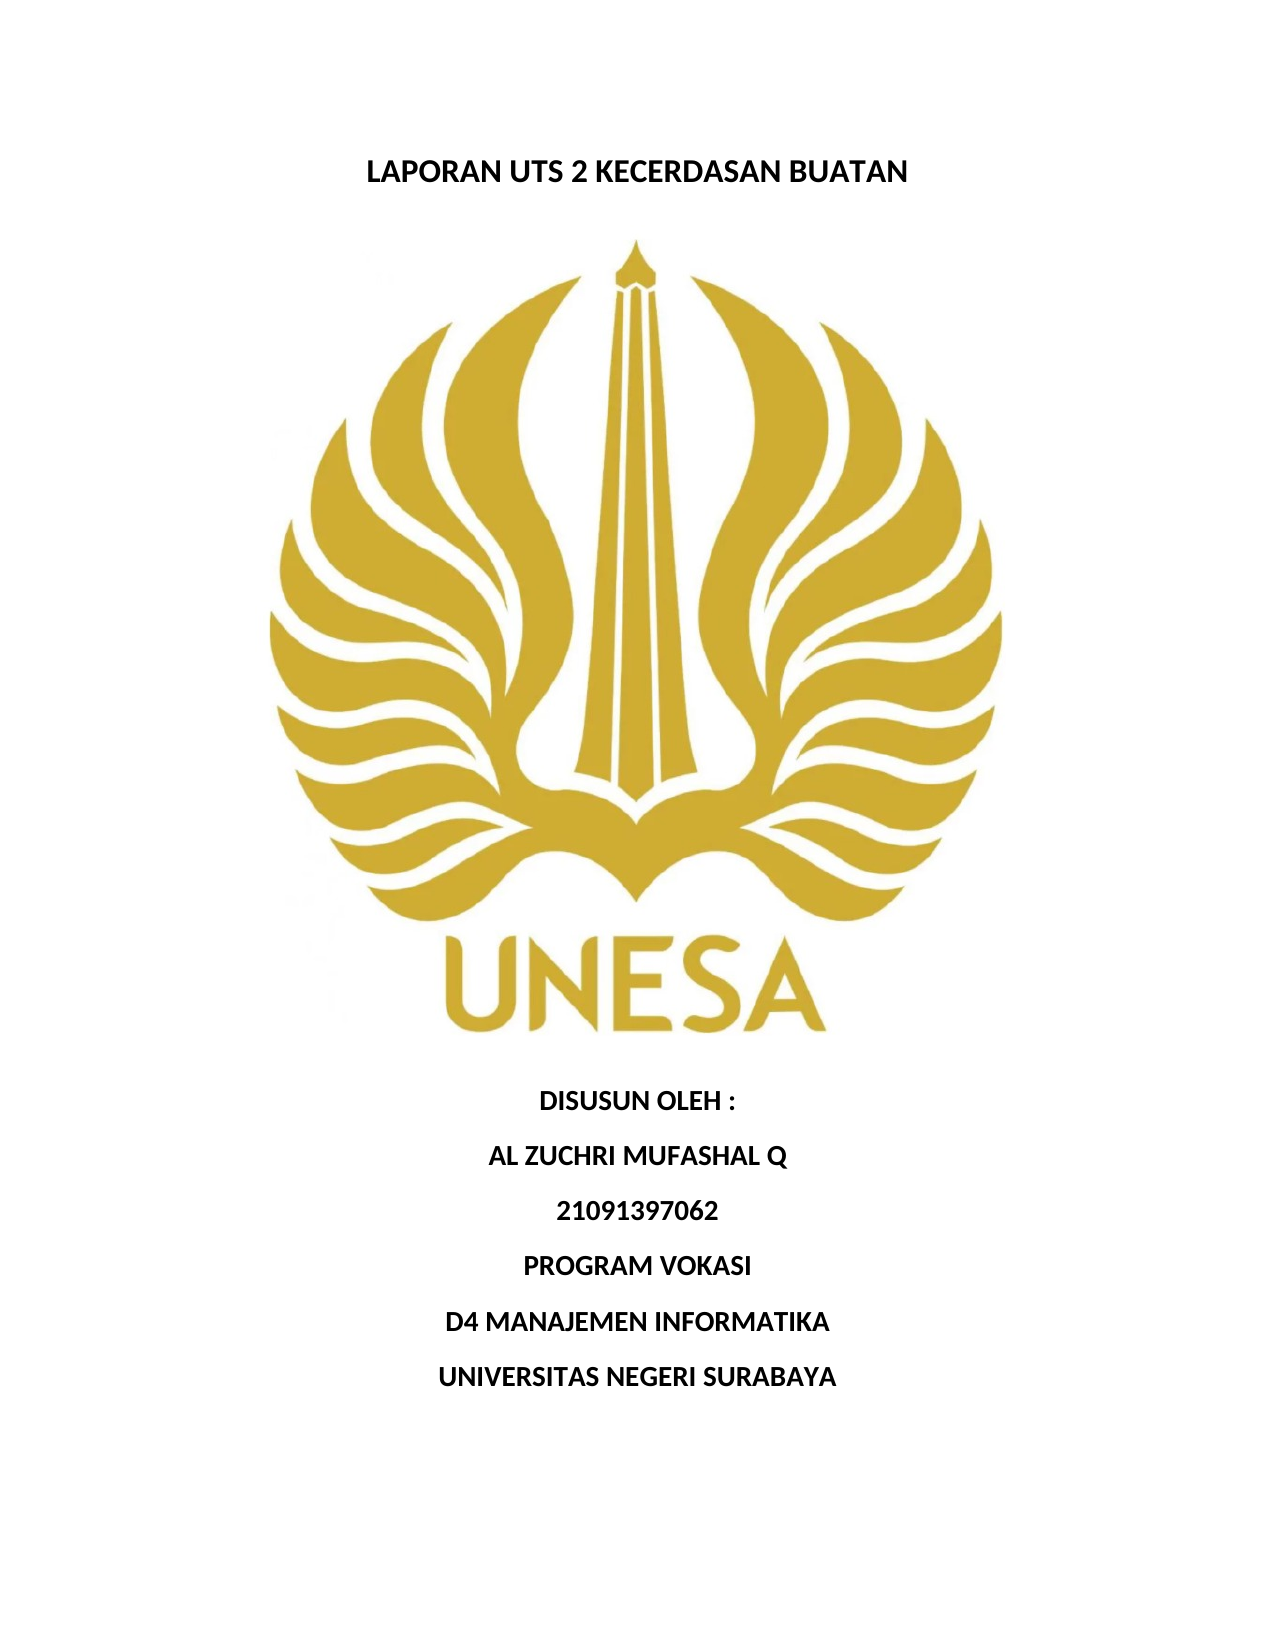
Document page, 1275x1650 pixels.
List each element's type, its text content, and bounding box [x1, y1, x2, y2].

picture [240, 210, 1035, 1064]
text 21091397062 [150, 1192, 1125, 1228]
text PROGRAM VOKASI [150, 1247, 1125, 1283]
text LAPORAN UTS 2 KECERDASAN BUATAN [150, 150, 1125, 191]
text UNIVERSITAS NEGERI SURABAYA [150, 1358, 1125, 1393]
text AL ZUCHRI MUFASHAL Q [150, 1137, 1125, 1173]
text D4 MANAJEMEN INFORMATIKA [150, 1303, 1125, 1338]
text DISUSUN OLEH : [150, 1082, 1125, 1118]
